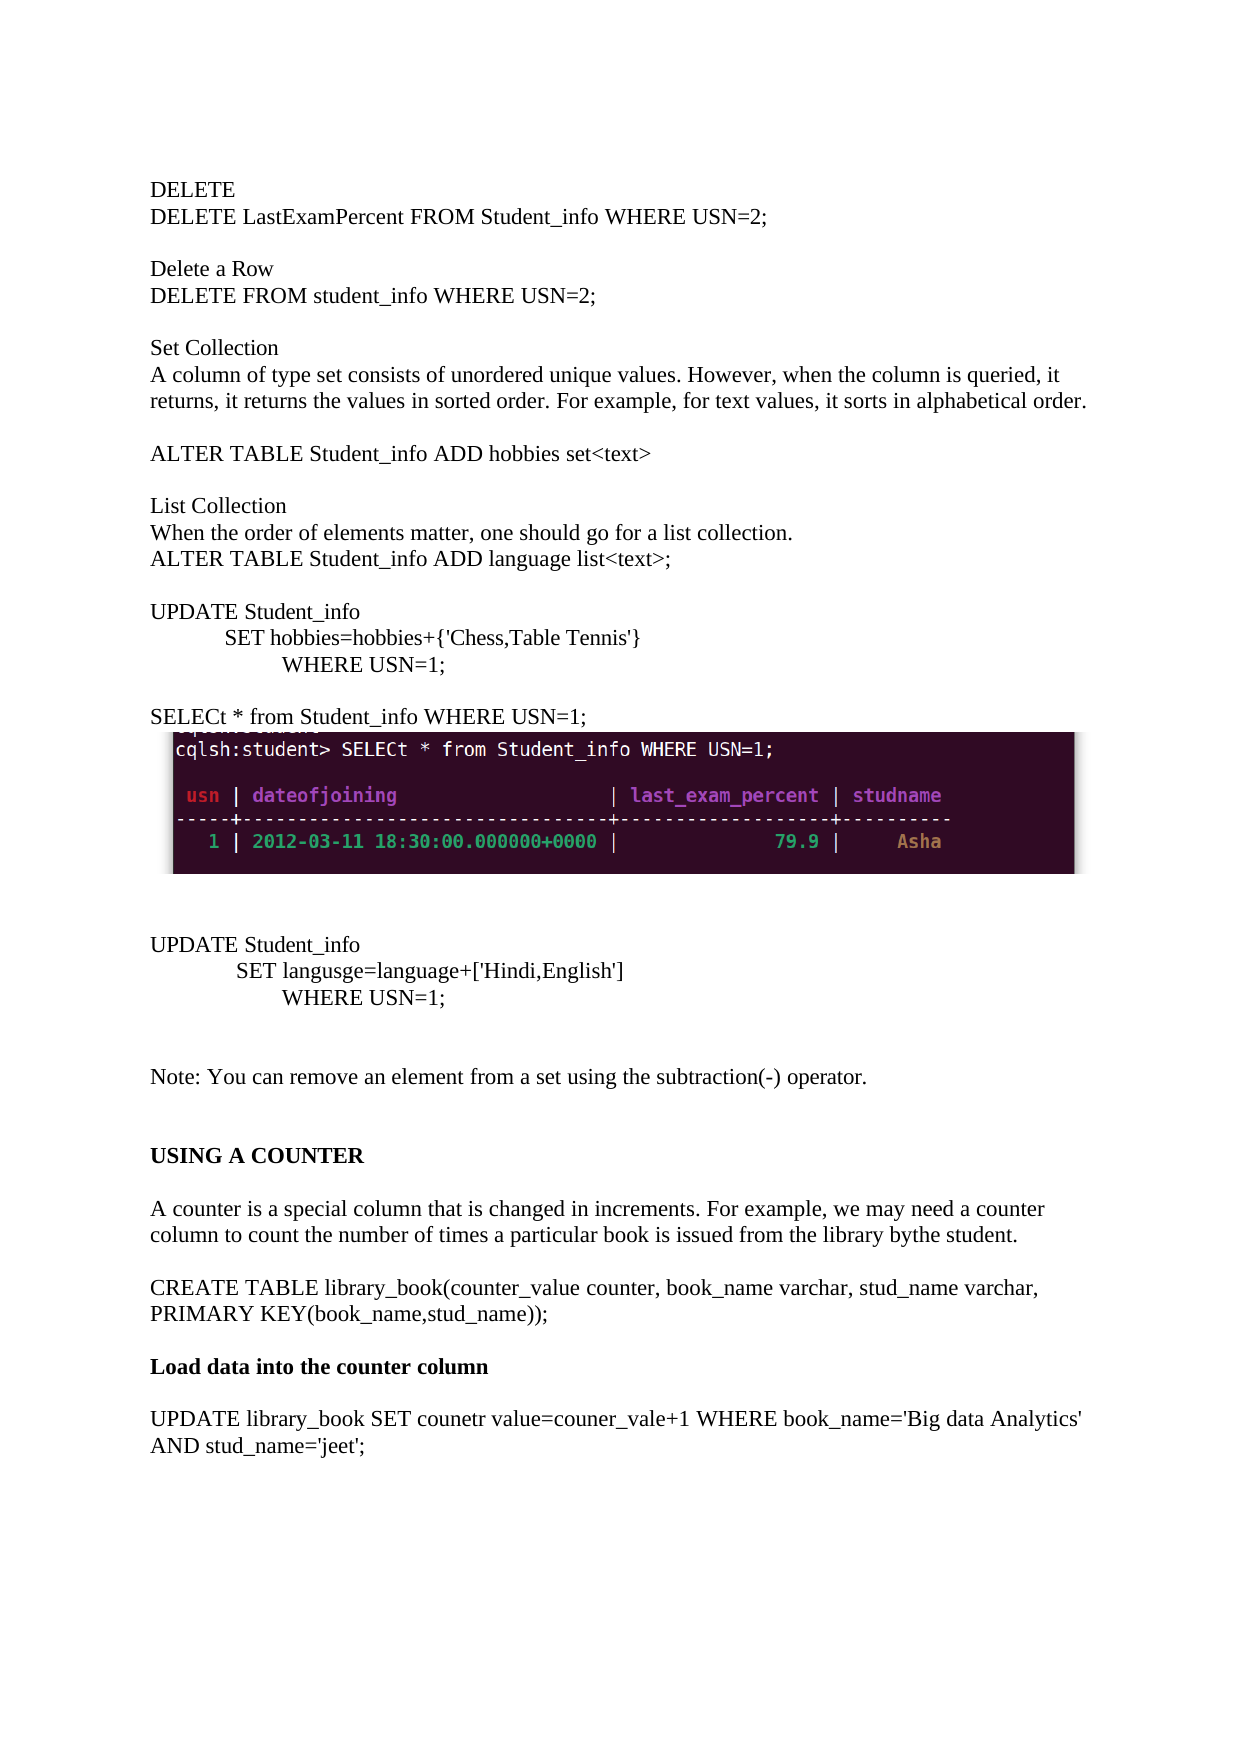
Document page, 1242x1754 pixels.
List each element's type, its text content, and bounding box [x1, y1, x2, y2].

text DELETE LastExamPercent FROM Student_info WHERE USN=2; [150, 203, 1094, 229]
text SELECt * from Student_info WHERE USN=1; [150, 703, 1094, 730]
text UPDATE library_book SET counetr value=couner_vale+1 WHERE book_name='Big data Analytics' AND stud_name='jeet'; [150, 1406, 1094, 1458]
text Load data into the counter column [150, 1353, 1094, 1379]
text A counter is a special column that is changed in increments. For example, we may need a counter column to count the number of times a particular book is issued from the library bythe student. [150, 1195, 1094, 1247]
text USING A COUNTER [150, 1142, 1094, 1168]
text SET hobbies=hobbies+{'Chess,Table Tennis'} WHERE USN=1; [224, 624, 647, 677]
text SET langusge=language+['Hindi,English'] WHERE USN=1; [236, 957, 624, 1010]
text A column of type set consists of unordered unique values. However, when the column is queried, it returns, it returns the values in sorted order. For example, for text values, it sorts in alphabetical order. [150, 361, 1094, 413]
text ALTER TABLE Student_info ADD hobbies set<text> List Collection [150, 414, 678, 518]
text DELETE FROM student_info WHERE USN=2; [150, 282, 1094, 308]
picture [153, 732, 1094, 874]
text UPDATE Student_info [150, 598, 1094, 624]
text UPDATE Student_info [150, 931, 1094, 957]
text When the order of elements matter, one should go for a list collection. ALTER TABLE Student_info ADD language list<text>; [150, 519, 858, 572]
text DELETE [150, 176, 1094, 203]
text Delete a Row [150, 255, 1094, 282]
text CREATE TABLE library_book(counter_value counter, book_name varchar, stud_name varchar, PRIMARY KEY(book_name,stud_name)); [150, 1274, 1094, 1326]
text Set Collection [150, 334, 1094, 361]
text Note: You can remove an element from a set using the subtraction(-) operator. [150, 1063, 1094, 1089]
